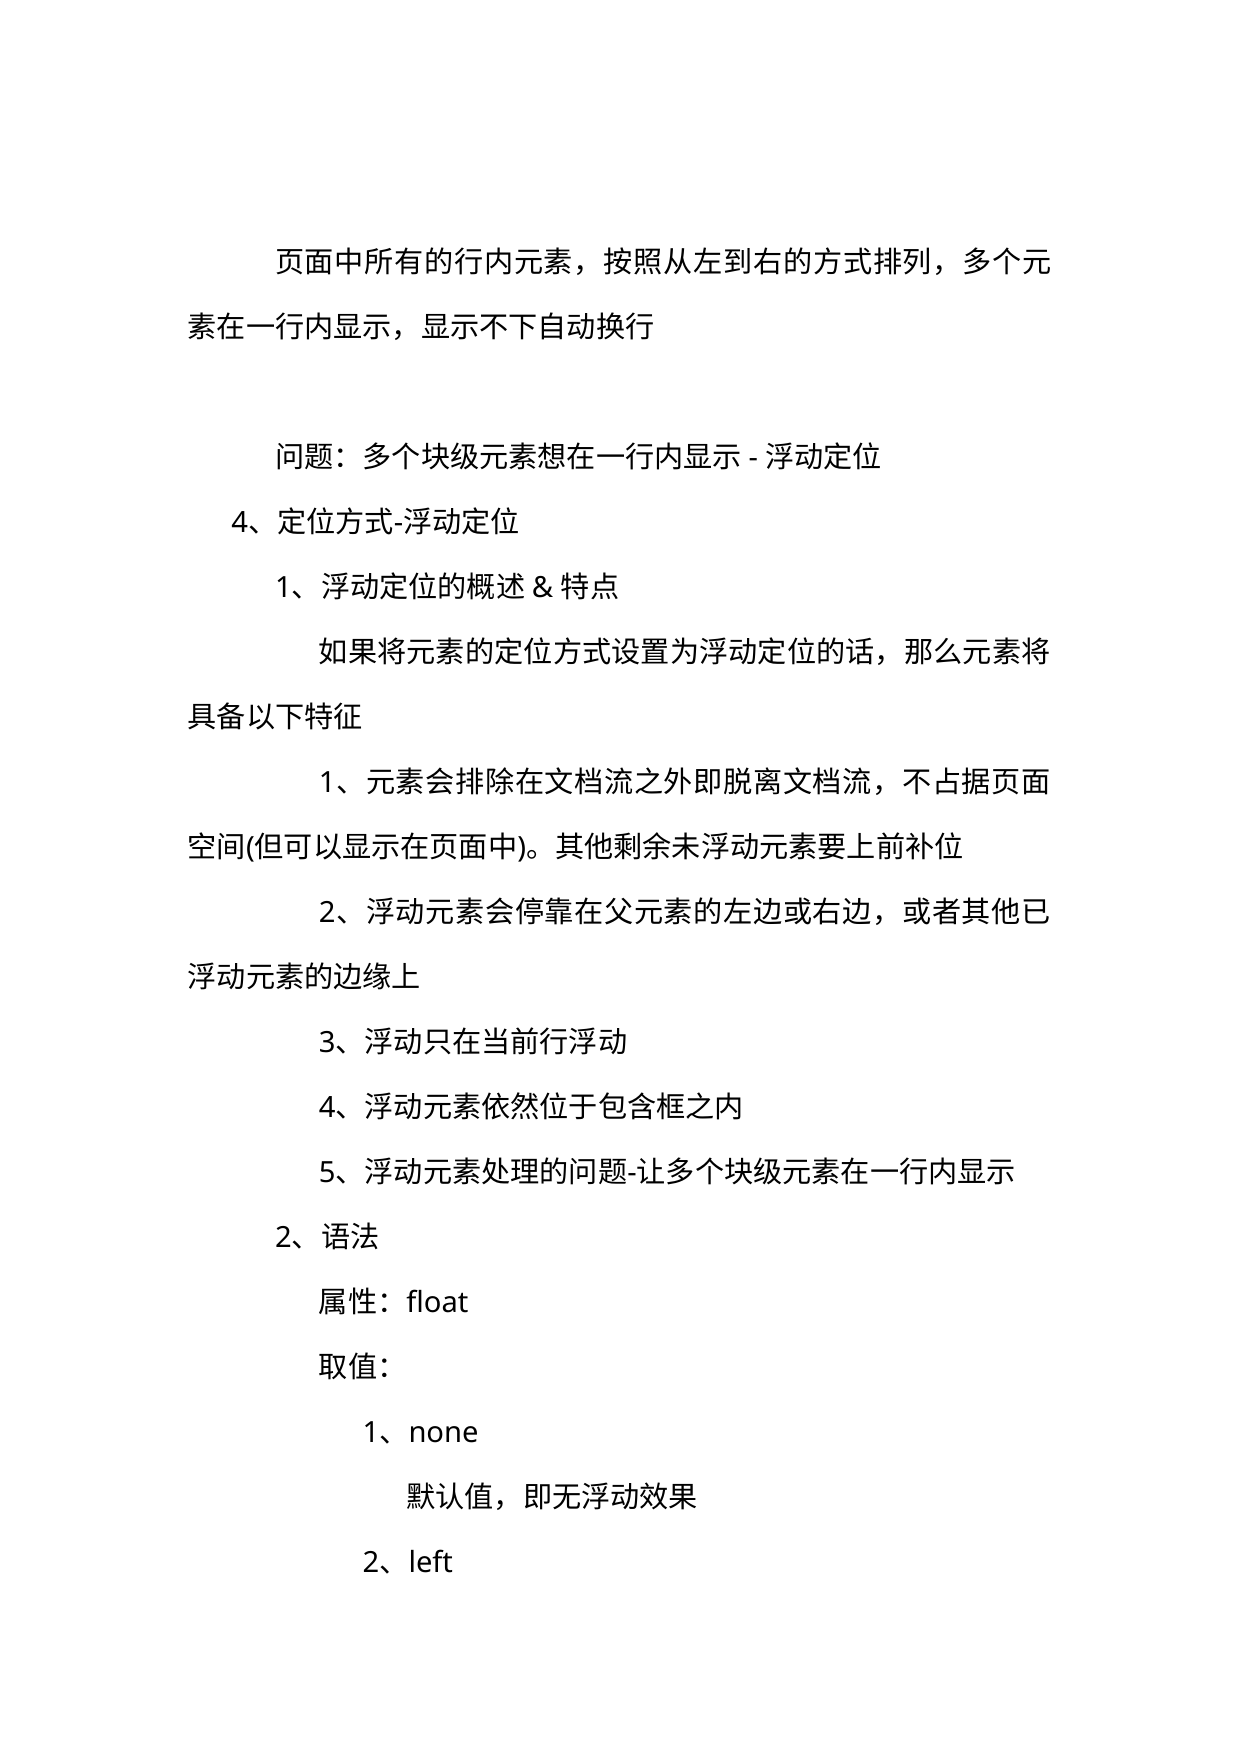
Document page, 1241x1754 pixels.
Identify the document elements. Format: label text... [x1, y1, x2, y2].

text 1、浮动定位的概述 & 特点 [187, 552, 1053, 617]
text 取值： [187, 1332, 1053, 1397]
text 页面中所有的行内元素，按照从左到右的方式排列，多个元素在一行内显示，显示不下自动换行 [187, 227, 1053, 357]
text 2、浮动元素会停靠在父元素的左边或右边，或者其他已浮动元素的边缘上 [187, 877, 1053, 1007]
text 1、none [187, 1397, 1053, 1462]
text 问题：多个块级元素想在一行内显示 - 浮动定位 [187, 422, 1053, 487]
text 4、定位方式-浮动定位 [187, 487, 1053, 552]
text 3、浮动只在当前行浮动 [187, 1007, 1053, 1072]
text 5、浮动元素处理的问题-让多个块级元素在一行内显示 [187, 1137, 1053, 1202]
text 2、left [187, 1527, 1053, 1592]
text 属性：float [187, 1267, 1053, 1332]
text 默认值，即无浮动效果 [187, 1462, 1053, 1527]
text 4、浮动元素依然位于包含框之内 [187, 1072, 1053, 1137]
text 如果将元素的定位方式设置为浮动定位的话，那么元素将具备以下特征 [187, 617, 1053, 747]
text 2、语法 [187, 1202, 1053, 1267]
text 1、元素会排除在文档流之外即脱离文档流，不占据页面空间(但可以显示在页面中)。其他剩余未浮动元素要上前补位 [187, 747, 1053, 877]
